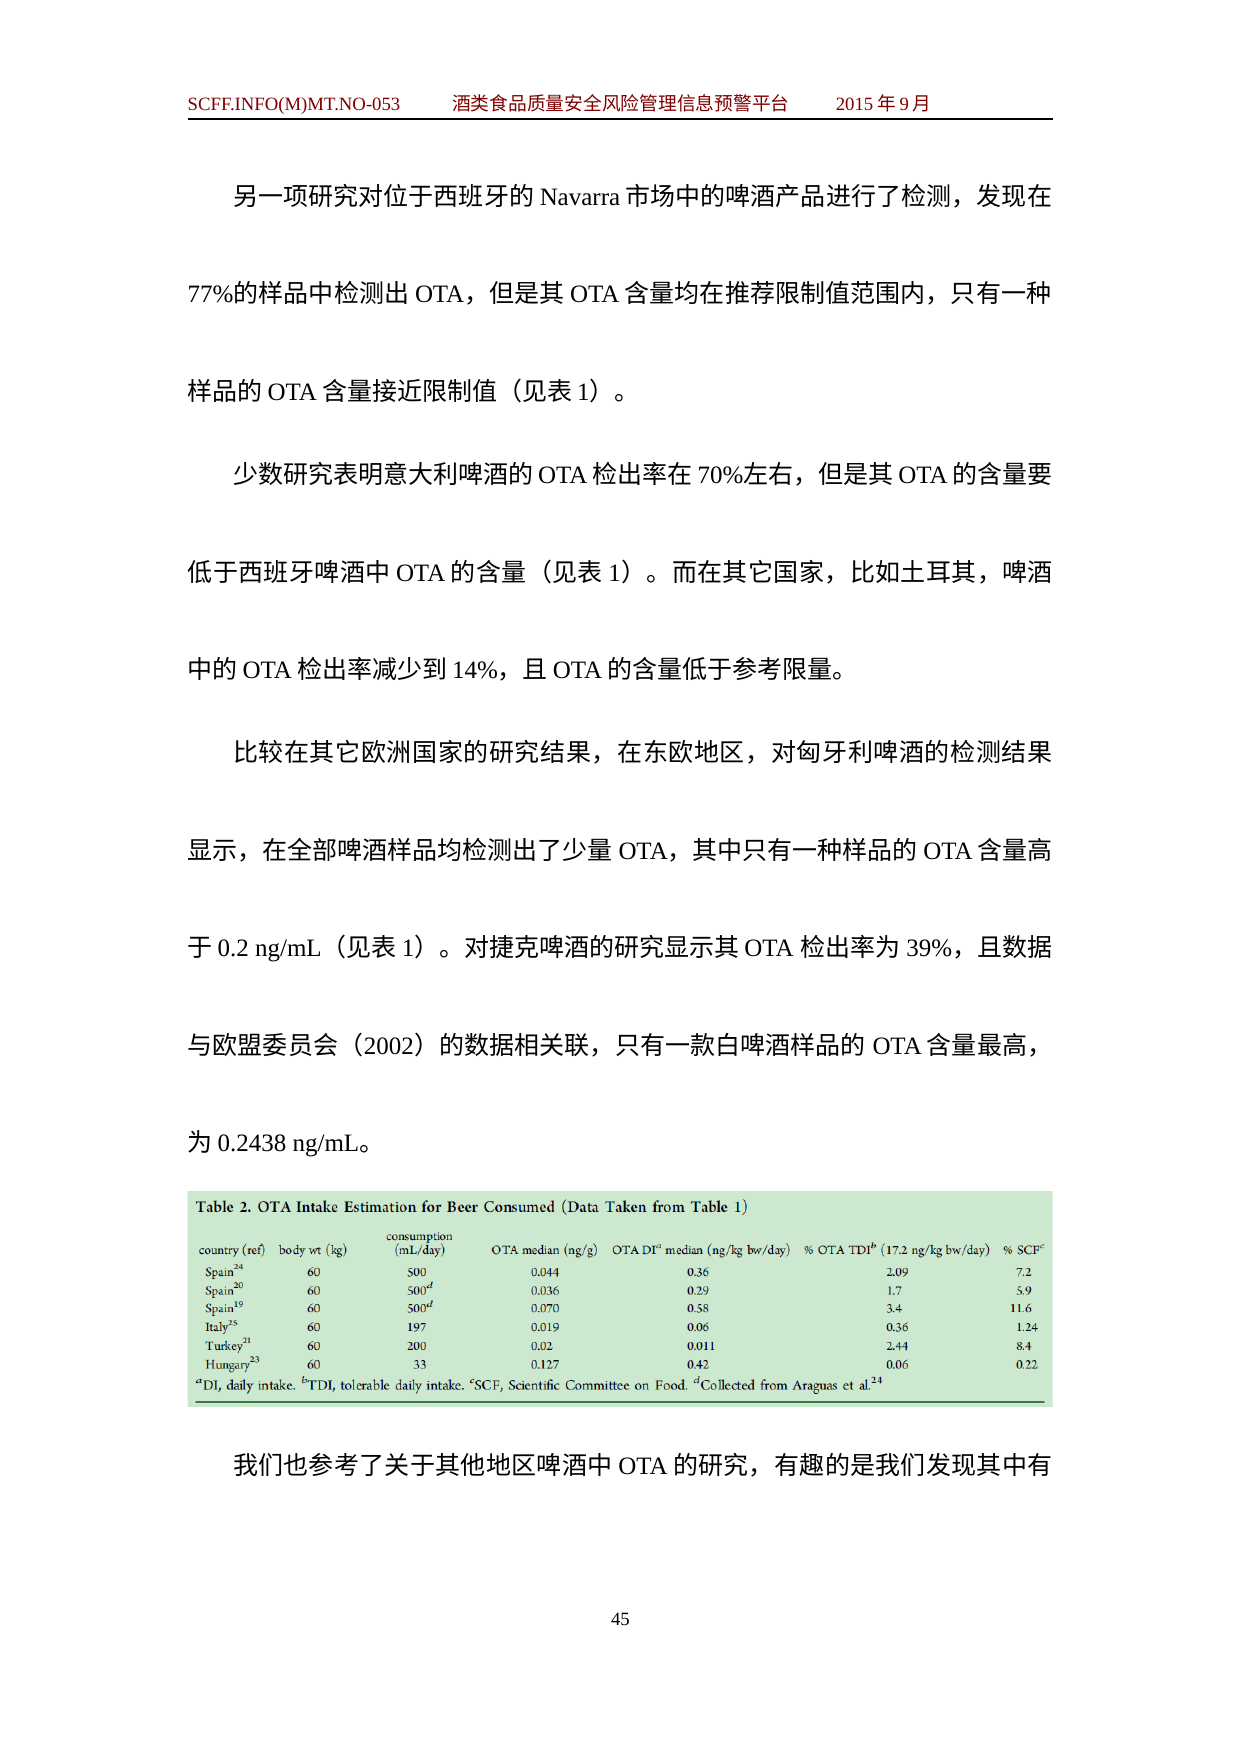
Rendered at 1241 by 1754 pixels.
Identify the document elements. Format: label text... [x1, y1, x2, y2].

text 少数研究表明意大利啤酒的OTA检出率在70%左右，但是其OTA的含量要低于西班牙啤酒中OTA的含量（见表1）。而在其它国家，比如土耳其，啤酒中的OTA检出率减少到14%，且OTA的含量低于参考限量。 [187, 440, 1053, 700]
text 另一项研究对位于西班牙的Navarra市场中的啤酒产品进行了检测，发现在77%的样品中检测出OTA，但是其OTA含量均在推荐限制值范围内，只有一种样品的OTA含量接近限制值（见表1）。 [187, 162, 1053, 422]
picture [187, 1191, 1053, 1407]
text 比较在其它欧洲国家的研究结果，在东欧地区，对匈牙利啤酒的检测结果显示，在全部啤酒样品均检测出了少量OTA，其中只有一种样品的OTA含量高于0.2 ng/mL（见表1）。对捷克啤酒的研究显示其OTA 检出率为39%，且数据与欧盟委员会（2002）的数据相关联，只有一款白啤酒样品的OTA含量最高，为0.2438 ng/mL。 [187, 718, 1053, 1173]
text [187, 1431, 1053, 1496]
